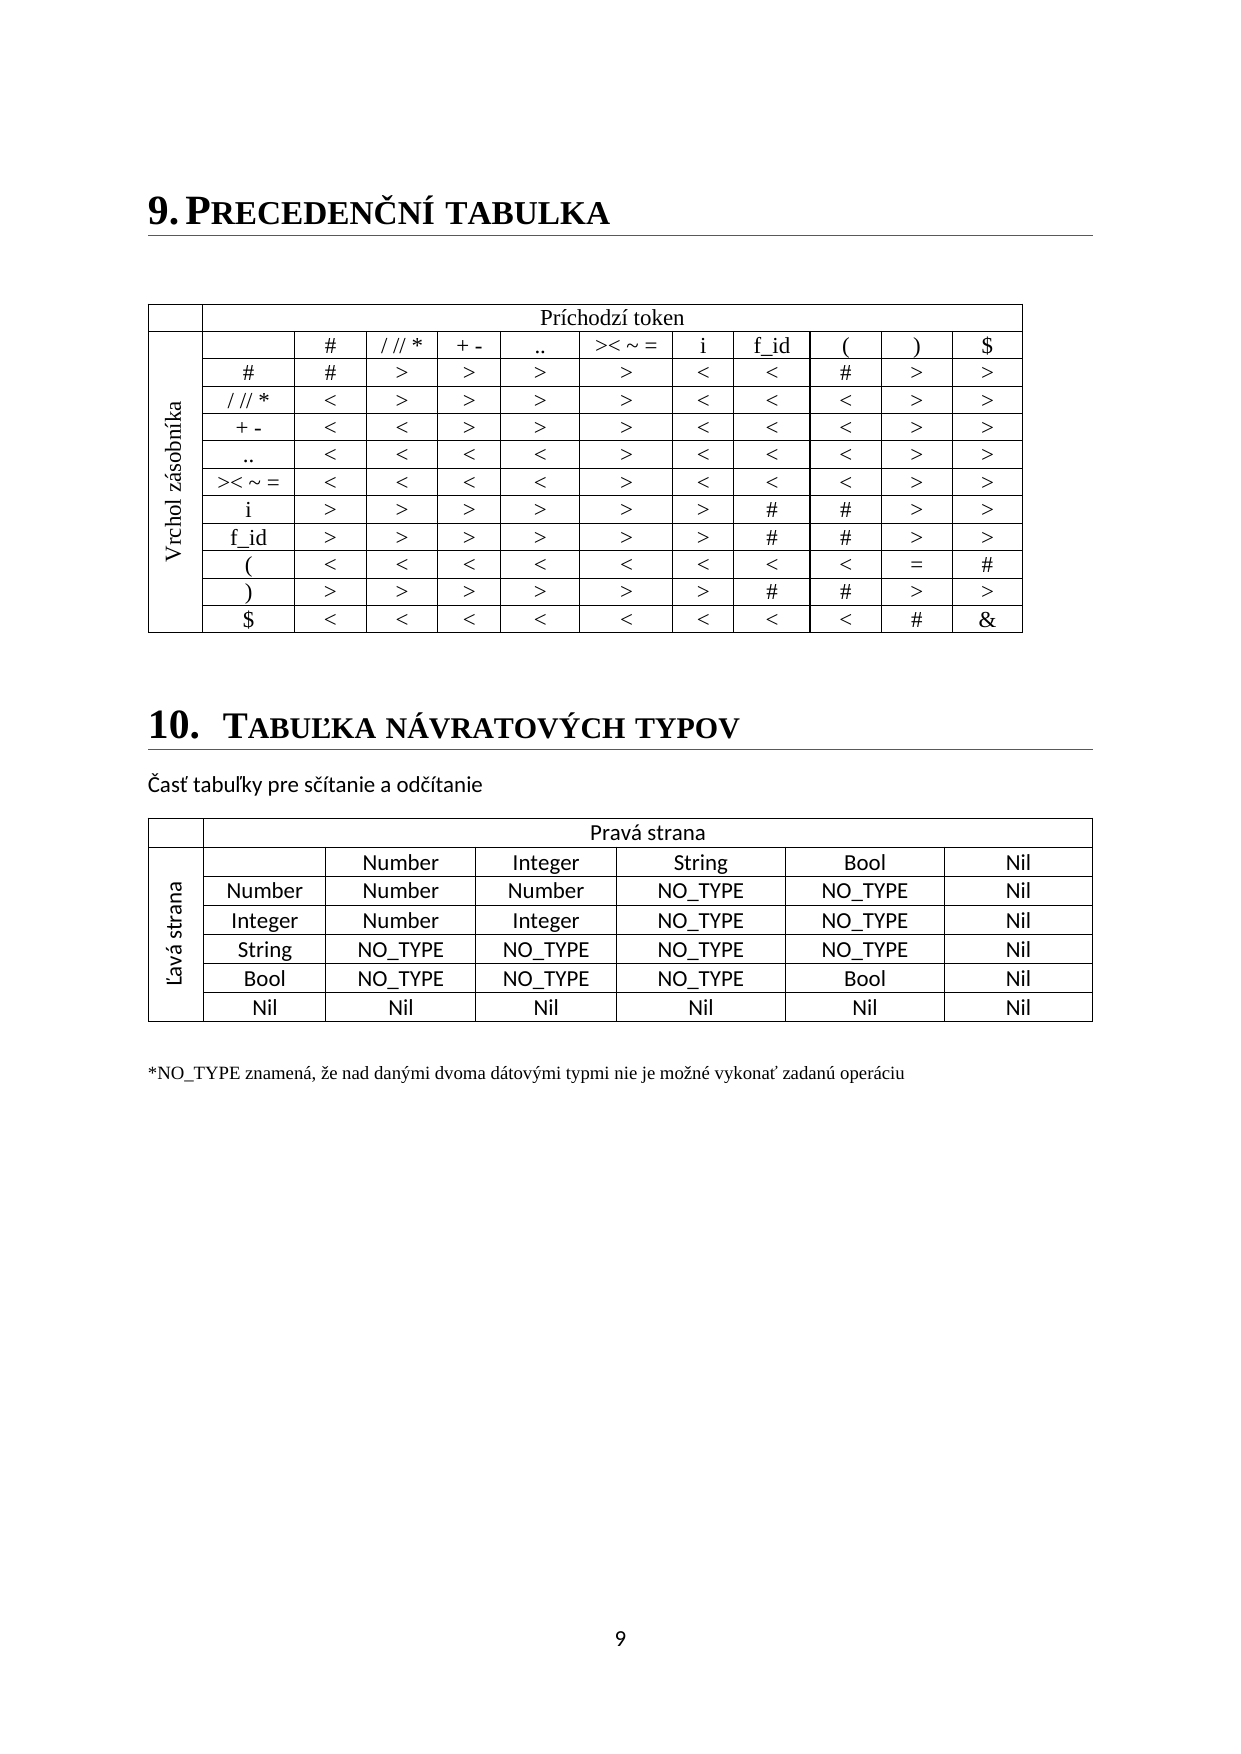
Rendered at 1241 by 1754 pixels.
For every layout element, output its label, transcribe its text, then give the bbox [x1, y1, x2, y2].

table_cell > [882, 524, 952, 550]
table_cell < [367, 414, 437, 440]
table_cell # [734, 524, 809, 550]
table_cell + - [438, 332, 500, 358]
table_cell > [882, 579, 952, 605]
table_cell Nil [945, 993, 1092, 1021]
table_cell > [501, 496, 579, 523]
table_cell < [811, 441, 881, 468]
table_cell < [295, 414, 366, 440]
table_cell > [953, 579, 1022, 605]
table_cell # [953, 551, 1022, 577]
table_cell < [673, 441, 733, 468]
table_cell f_id [734, 332, 809, 358]
table_cell > [295, 524, 366, 550]
table_cell Integer [204, 906, 325, 934]
table_cell Integer [476, 906, 616, 934]
table_cell > [580, 524, 672, 550]
table_cell > [367, 496, 437, 523]
table_cell > [438, 387, 500, 413]
table_cell > [953, 359, 1022, 386]
table_cell / // * [203, 387, 294, 413]
table_cell < [734, 606, 809, 632]
table_cell < [367, 469, 437, 495]
table_cell >< ~ = [203, 469, 294, 495]
table_cell ( [811, 332, 881, 358]
table_cell > [438, 524, 500, 550]
table_cell Number [204, 877, 325, 905]
table_cell # [203, 359, 294, 386]
table_cell < [734, 469, 809, 495]
table_cell > [367, 579, 437, 605]
table_cell > [673, 579, 733, 605]
table_cell NO_TYPE [617, 906, 785, 934]
table_cell < [673, 387, 733, 413]
table_cell < [734, 441, 809, 468]
table_cell # [811, 359, 881, 386]
table_cell # [295, 359, 366, 386]
table_cell < [673, 551, 733, 577]
table_cell ( [203, 551, 294, 577]
table_header Príchodzí token [203, 305, 1022, 331]
table_cell Nil [945, 877, 1092, 905]
table_cell Number [326, 906, 475, 934]
table_cell > [580, 414, 672, 440]
table_cell NO_TYPE [786, 935, 944, 963]
table_cell > [438, 579, 500, 605]
table_cell i [203, 496, 294, 523]
table_cell < [438, 469, 500, 495]
table_cell > [953, 524, 1022, 550]
table_cell NO_TYPE [326, 935, 475, 963]
table_cell < [811, 606, 881, 632]
table_cell Nil [945, 848, 1092, 876]
table_cell / // * [367, 332, 437, 358]
table_cell > [501, 579, 579, 605]
table_cell Nil [326, 993, 475, 1021]
table_cell > [882, 441, 952, 468]
text *NO_TYPE znamená, že nad danými dvoma dátovými typmi nie je možné vykonať zadanú operáciu [148, 1062, 1093, 1083]
table_cell Nil [945, 906, 1092, 934]
subtitle Precedenční tabulka [148, 185, 1093, 235]
table_cell NO_TYPE [476, 964, 616, 992]
table_cell # [295, 332, 366, 358]
table_cell < [295, 606, 366, 632]
table_cell > [580, 387, 672, 413]
table_cell > [295, 579, 366, 605]
table_cell > [367, 359, 437, 386]
table_cell String [204, 935, 325, 963]
table_cell > [295, 496, 366, 523]
table_cell > [953, 414, 1022, 440]
table_cell > [673, 524, 733, 550]
table_cell > [580, 359, 672, 386]
table_cell NO_TYPE [617, 964, 785, 992]
table_cell < [295, 441, 366, 468]
table_cell String [617, 848, 785, 876]
text Časť tabuľky pre sčítanie a odčítanie [148, 771, 1093, 799]
table_cell Nil [945, 964, 1092, 992]
table_cell NO_TYPE [617, 935, 785, 963]
table_cell $ [953, 332, 1022, 358]
table_cell # [811, 579, 881, 605]
table_cell .. [203, 441, 294, 468]
table_cell > [882, 496, 952, 523]
table_cell < [501, 551, 579, 577]
table_cell < [295, 551, 366, 577]
table_cell NO_TYPE [617, 877, 785, 905]
table_header Pravá strana [204, 819, 1092, 847]
table_cell > [580, 441, 672, 468]
table_cell Nil [617, 993, 785, 1021]
table_cell < [438, 441, 500, 468]
table_cell # [734, 579, 809, 605]
table_cell > [953, 387, 1022, 413]
table_cell < [367, 551, 437, 577]
table_cell # [811, 496, 881, 523]
table_cell > [882, 359, 952, 386]
table_cell = [882, 551, 952, 577]
table_cell > [580, 579, 672, 605]
table_cell NO_TYPE [786, 877, 944, 905]
table_cell < [295, 387, 366, 413]
table_cell > [580, 496, 672, 523]
table_cell > [673, 496, 733, 523]
table_cell > [501, 387, 579, 413]
table_cell > [882, 387, 952, 413]
table_cell Nil [786, 993, 944, 1021]
table_cell < [673, 469, 733, 495]
table_cell + - [203, 414, 294, 440]
table_cell < [367, 441, 437, 468]
table_cell < [295, 469, 366, 495]
table_header [149, 819, 203, 847]
table_cell > [501, 359, 579, 386]
table_cell < [811, 387, 881, 413]
table_cell < [811, 414, 881, 440]
table_cell Ľavá strana [149, 848, 203, 1021]
table_cell < [811, 551, 881, 577]
table_cell > [501, 524, 579, 550]
table_cell < [580, 606, 672, 632]
table_cell Number [326, 848, 475, 876]
table_cell > [953, 469, 1022, 495]
table_cell NO_TYPE [786, 906, 944, 934]
table_cell < [734, 551, 809, 577]
table_cell < [367, 606, 437, 632]
table_cell f_id [203, 524, 294, 550]
table_cell [203, 332, 294, 358]
table_cell # [734, 496, 809, 523]
table_cell .. [501, 332, 579, 358]
table_cell Bool [786, 848, 944, 876]
subtitle Tabuľka návratových typov [148, 699, 1093, 749]
table_cell > [882, 414, 952, 440]
table_cell $ [203, 606, 294, 632]
table_cell >< ~ = [580, 332, 672, 358]
table_cell > [367, 524, 437, 550]
table_header [149, 305, 202, 331]
table_cell > [580, 469, 672, 495]
table_cell > [501, 414, 579, 440]
table_cell < [673, 359, 733, 386]
table_cell # [811, 524, 881, 550]
table_cell > [953, 441, 1022, 468]
table_cell Number [476, 877, 616, 905]
table_cell > [953, 496, 1022, 523]
table_cell NO_TYPE [326, 964, 475, 992]
table_cell > [367, 387, 437, 413]
table_cell Bool [786, 964, 944, 992]
table_cell ) [882, 332, 952, 358]
table_cell < [438, 551, 500, 577]
table_cell < [501, 441, 579, 468]
table_cell < [734, 359, 809, 386]
table_cell < [734, 414, 809, 440]
table_cell < [501, 469, 579, 495]
table_cell Vrchol zásobníka [149, 332, 202, 632]
table_cell i [673, 332, 733, 358]
table_cell Nil [945, 935, 1092, 963]
table_cell Number [326, 877, 475, 905]
table_cell < [580, 551, 672, 577]
table_cell < [501, 606, 579, 632]
table_cell Bool [204, 964, 325, 992]
table_cell > [438, 414, 500, 440]
table_cell < [734, 387, 809, 413]
table_cell ) [203, 579, 294, 605]
table_cell > [882, 469, 952, 495]
table_cell Nil [476, 993, 616, 1021]
table_cell NO_TYPE [476, 935, 616, 963]
table_cell < [673, 606, 733, 632]
table_cell & [953, 606, 1022, 632]
table_cell < [811, 469, 881, 495]
table_cell > [438, 496, 500, 523]
table_cell < [673, 414, 733, 440]
table_cell [204, 848, 325, 876]
table_cell Integer [476, 848, 616, 876]
table_cell # [882, 606, 952, 632]
table_cell Nil [204, 993, 325, 1021]
table_cell < [438, 606, 500, 632]
table_cell > [438, 359, 500, 386]
